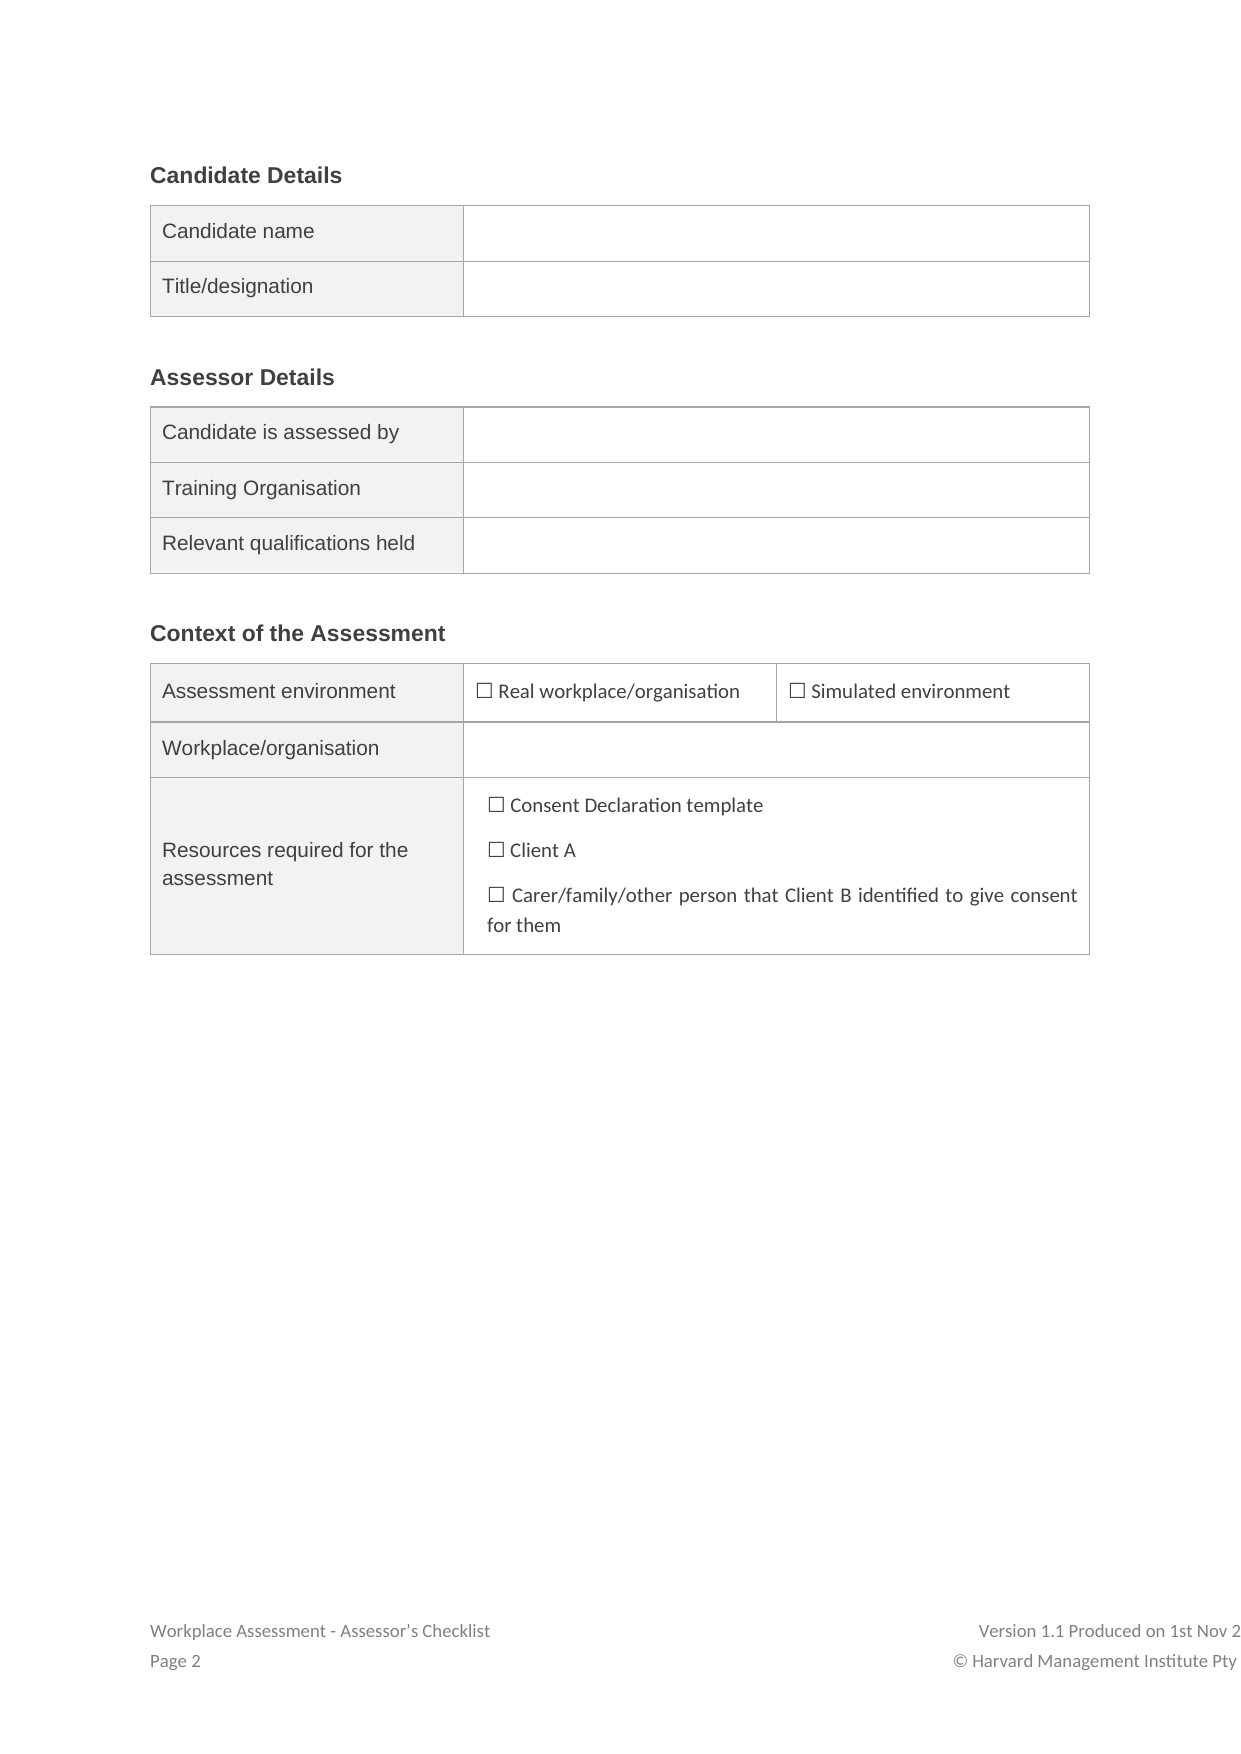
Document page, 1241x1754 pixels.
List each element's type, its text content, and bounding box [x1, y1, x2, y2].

table_header Candidate is assessed by [151, 408, 463, 462]
table_header [464, 206, 1089, 261]
table_header Real workplace/organisation [464, 664, 776, 721]
table_cell Consent Declaration template Client A Carer/family/other person that Client B identified to give consent for them [464, 778, 1089, 954]
subtitle Context of the Assessment [150, 620, 1090, 647]
table_cell [464, 463, 1089, 517]
table_header Assessment environment [151, 664, 463, 721]
table_cell Training Organisation [151, 463, 463, 517]
subtitle Candidate Details [150, 162, 1090, 189]
subtitle Assessor Details [150, 364, 1090, 390]
table_cell [464, 518, 1089, 572]
table_cell Relevant qualifications held [151, 518, 463, 572]
table_cell Title/designation [151, 262, 463, 316]
table_cell [464, 723, 1089, 777]
table_header Simulated environment [777, 664, 1089, 721]
table_cell [464, 262, 1089, 316]
table_cell Workplace/organisation [151, 723, 463, 777]
table_header Candidate name [151, 206, 463, 261]
table_header [464, 408, 1089, 462]
table_cell Resources required for the assessment [151, 778, 463, 954]
